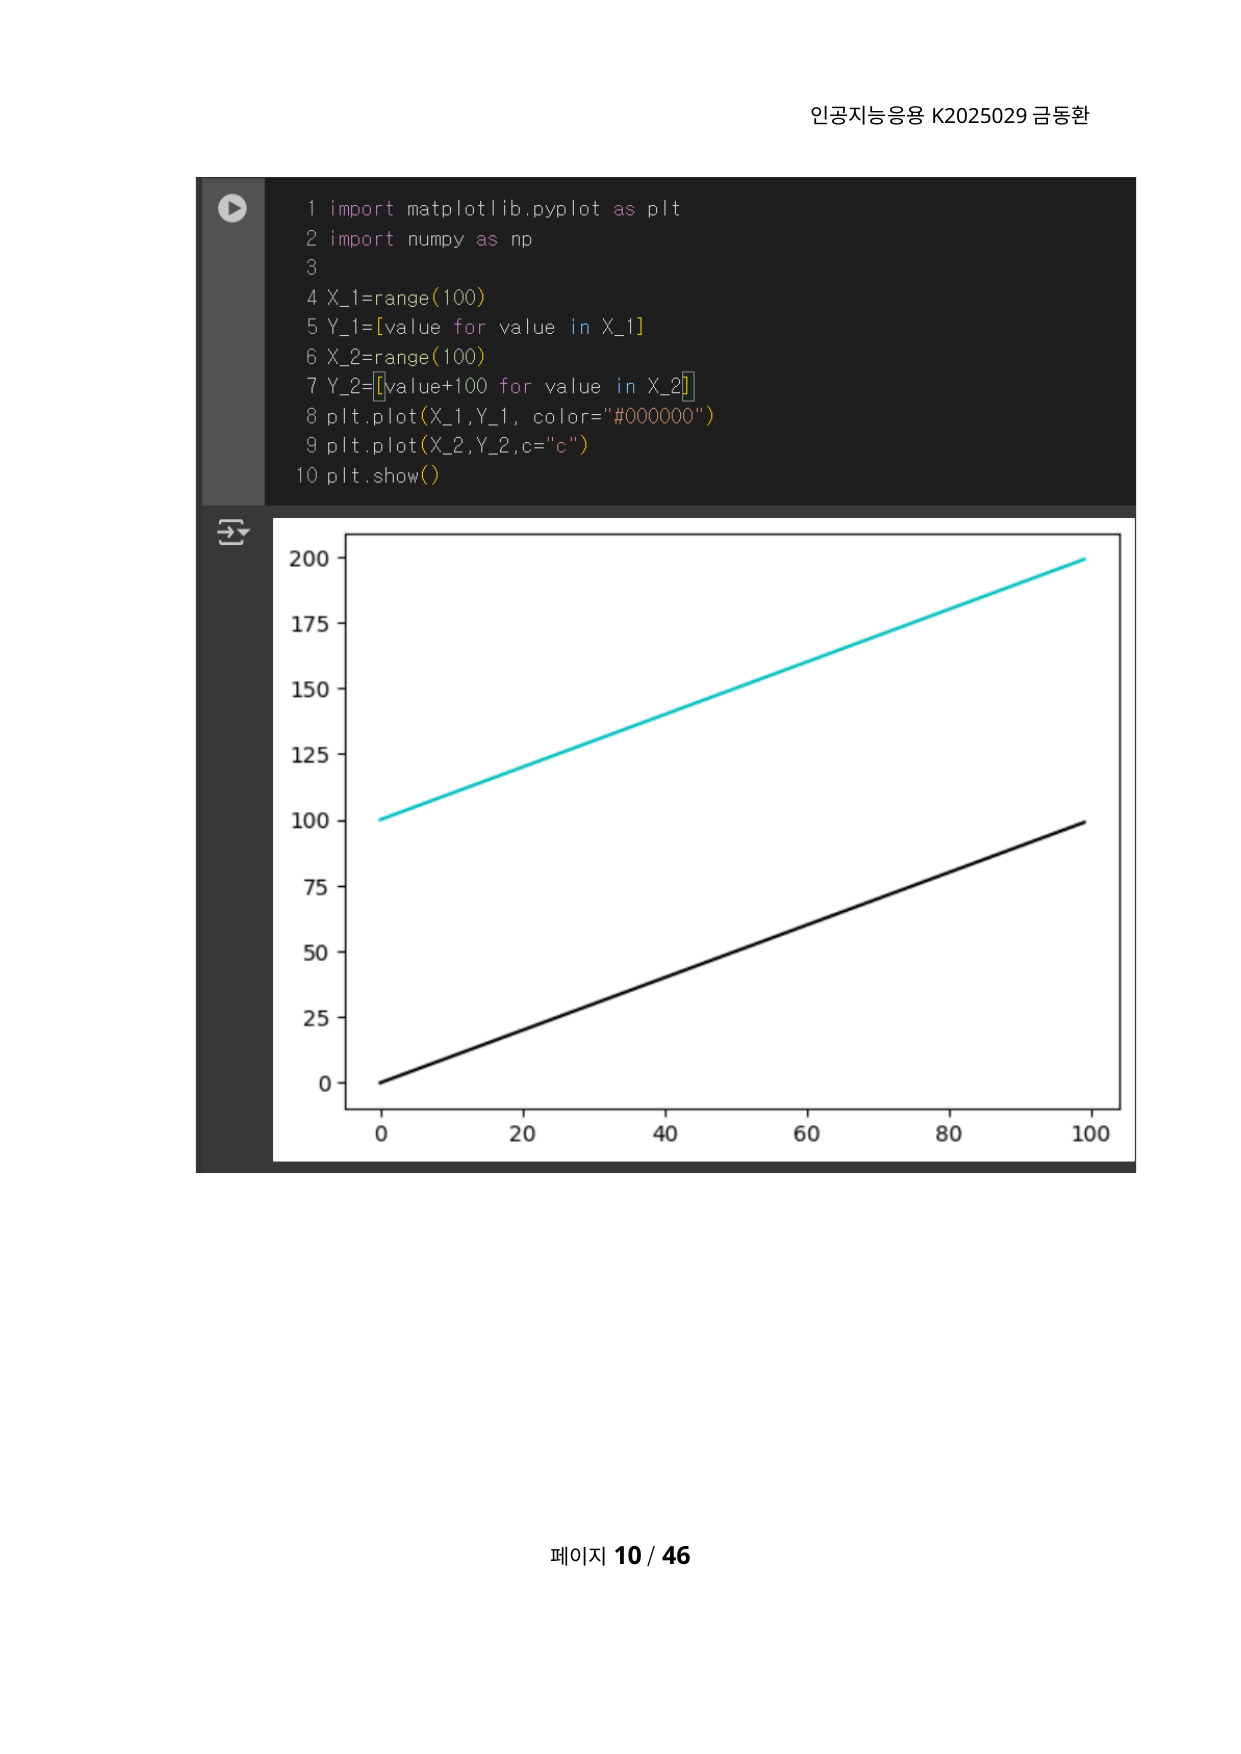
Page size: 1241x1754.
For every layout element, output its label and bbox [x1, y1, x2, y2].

picture [195, 177, 1137, 1173]
